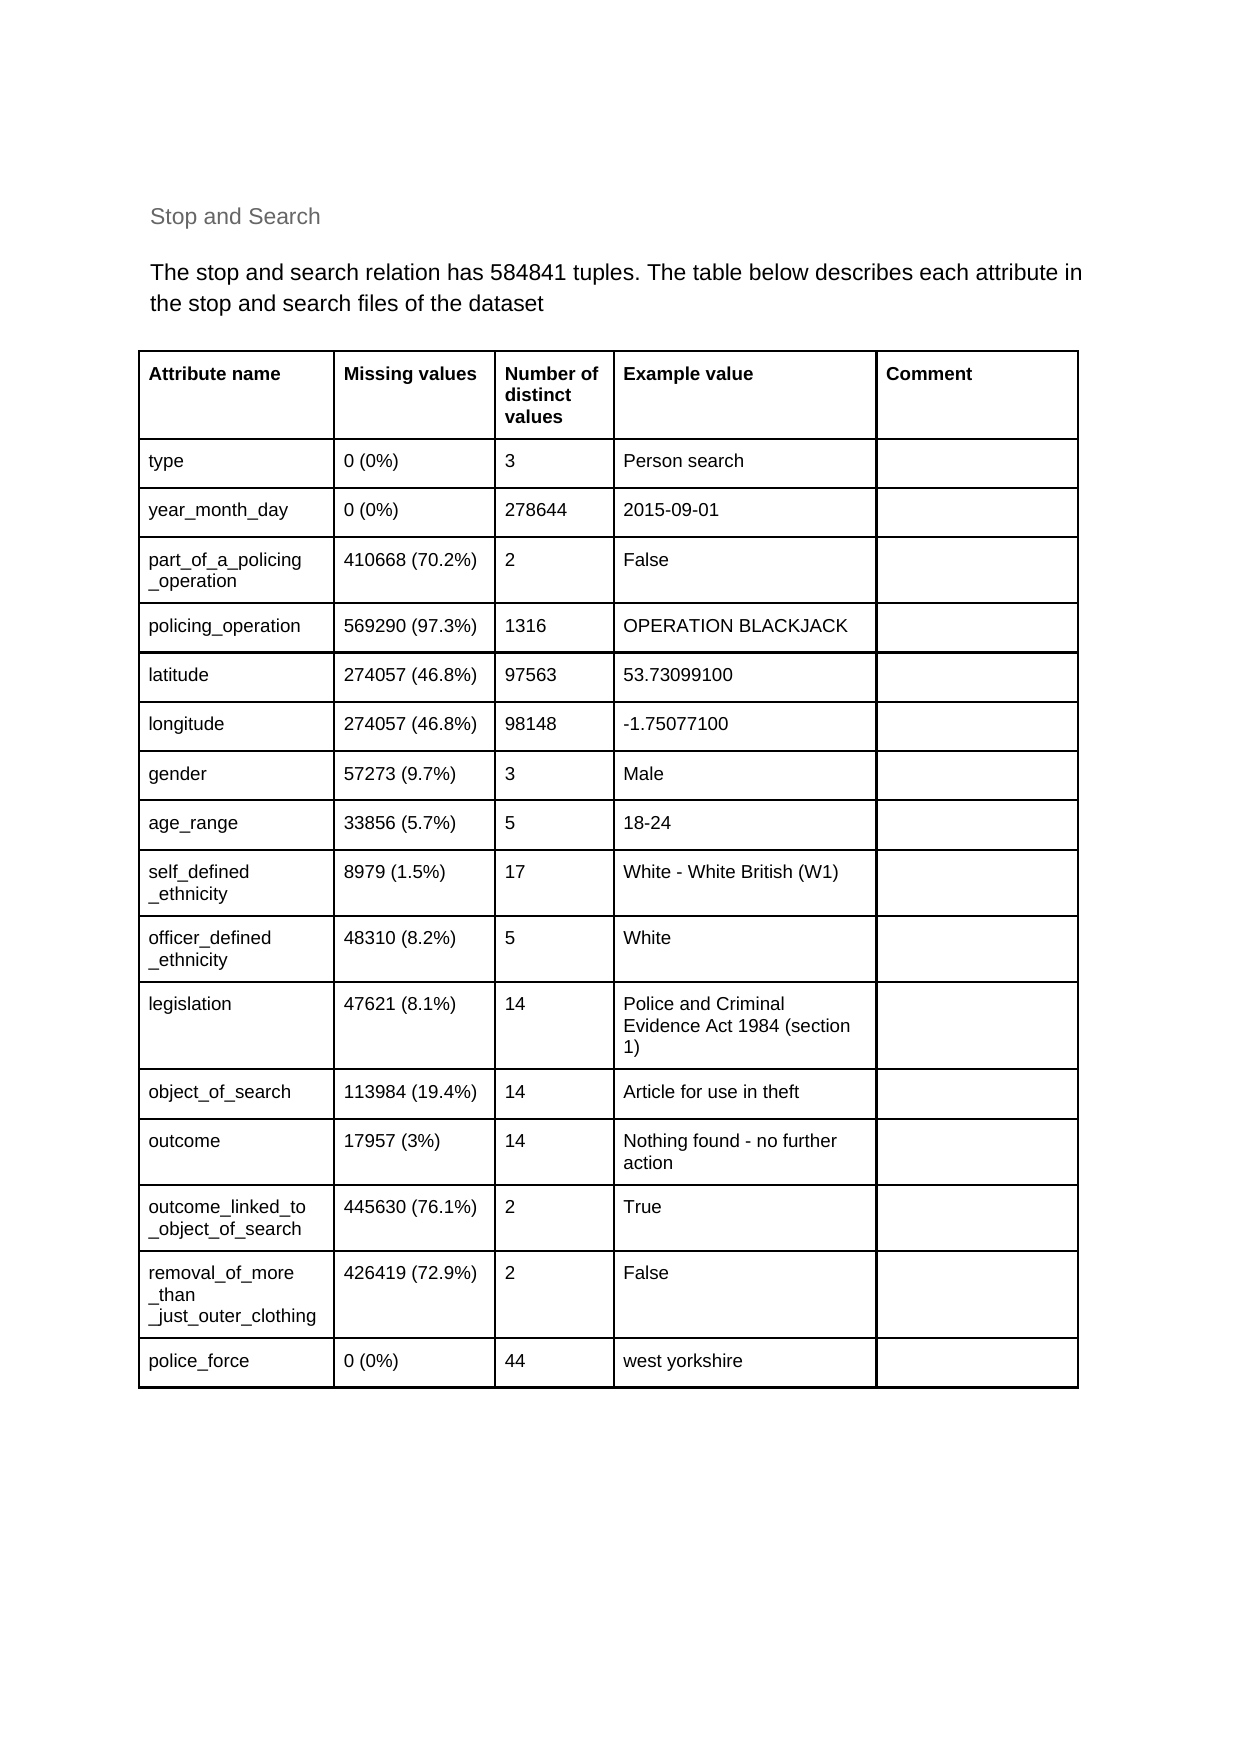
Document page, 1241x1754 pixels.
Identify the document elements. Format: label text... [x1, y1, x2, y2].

table_cell True [615, 1186, 875, 1249]
table_cell [878, 703, 1077, 750]
text The stop and search relation has 584841 tuples. The table below describes each attribute in the stop and search files of the dataset [150, 259, 1090, 316]
table_cell 14 [496, 1120, 613, 1183]
table_cell 426419 (72.9%) [335, 1252, 494, 1337]
table_cell 5 [496, 917, 613, 981]
table_cell Person search [615, 440, 875, 487]
table_cell self_defined _ethnicity [140, 851, 333, 914]
table_cell 14 [496, 983, 613, 1068]
table_cell longitude [140, 703, 333, 750]
table_cell OPERATION BLACKJACK [615, 604, 875, 651]
table_cell latitude [140, 654, 333, 701]
table_cell 44 [496, 1339, 613, 1386]
table_cell 1316 [496, 604, 613, 651]
table_cell 2 [496, 538, 613, 602]
subtitle Stop and Search [150, 203, 1090, 229]
table_cell 57273 (9.7%) [335, 752, 494, 799]
table_cell 48310 (8.2%) [335, 917, 494, 981]
table_cell object_of_search [140, 1070, 333, 1117]
table_cell 274057 (46.8%) [335, 654, 494, 701]
table_cell White [615, 917, 875, 981]
table_header Attribute name [140, 352, 333, 437]
table_cell 8979 (1.5%) [335, 851, 494, 914]
table_header Comment [878, 352, 1077, 437]
table_cell 0 (0%) [335, 440, 494, 487]
table_cell gender [140, 752, 333, 799]
table_cell [878, 983, 1077, 1068]
table_cell 2 [496, 1186, 613, 1249]
table_cell 113984 (19.4%) [335, 1070, 494, 1117]
table_cell 410668 (70.2%) [335, 538, 494, 602]
table_cell [878, 917, 1077, 981]
table_cell Nothing found - no further action [615, 1120, 875, 1183]
table_cell 53.73099100 [615, 654, 875, 701]
table_cell outcome_linked_to _object_of_search [140, 1186, 333, 1249]
table_header Number of distinct values [496, 352, 613, 437]
table_cell 278644 [496, 489, 613, 536]
table_cell Article for use in theft [615, 1070, 875, 1117]
table_cell part_of_a_policing _operation [140, 538, 333, 602]
table_cell 3 [496, 440, 613, 487]
table_cell legislation [140, 983, 333, 1068]
table_cell White - White British (W1) [615, 851, 875, 914]
table_cell 5 [496, 801, 613, 848]
table_cell removal_of_more _than _just_outer_clothing [140, 1252, 333, 1337]
table_cell Police and Criminal Evidence Act 1984 (section 1) [615, 983, 875, 1068]
table_cell 33856 (5.7%) [335, 801, 494, 848]
table_cell Male [615, 752, 875, 799]
table_cell [878, 1339, 1077, 1386]
table_cell 14 [496, 1070, 613, 1117]
table_cell [878, 440, 1077, 487]
table_header Missing values [335, 352, 494, 437]
table_cell west yorkshire [615, 1339, 875, 1386]
table_cell [878, 1186, 1077, 1249]
table_cell 17 [496, 851, 613, 914]
table_cell [878, 489, 1077, 536]
table_cell [878, 752, 1077, 799]
table_cell 2015-09-01 [615, 489, 875, 536]
table_cell 274057 (46.8%) [335, 703, 494, 750]
table_cell [878, 654, 1077, 701]
table_cell [878, 801, 1077, 848]
table_cell 569290 (97.3%) [335, 604, 494, 651]
table_cell 98148 [496, 703, 613, 750]
table_cell 0 (0%) [335, 1339, 494, 1386]
table_header Example value [615, 352, 875, 437]
table_cell officer_defined _ethnicity [140, 917, 333, 981]
table_cell outcome [140, 1120, 333, 1183]
table_cell [878, 538, 1077, 602]
table_cell 2 [496, 1252, 613, 1337]
table_cell 445630 (76.1%) [335, 1186, 494, 1249]
table_cell [878, 604, 1077, 651]
table_cell 3 [496, 752, 613, 799]
table_cell False [615, 1252, 875, 1337]
table_cell [878, 1252, 1077, 1337]
table_cell 0 (0%) [335, 489, 494, 536]
table_cell [878, 851, 1077, 914]
table_cell False [615, 538, 875, 602]
table_cell age_range [140, 801, 333, 848]
table_cell police_force [140, 1339, 333, 1386]
table_cell year_month_day [140, 489, 333, 536]
table_cell [878, 1120, 1077, 1183]
table_cell 47621 (8.1%) [335, 983, 494, 1068]
table_cell 17957 (3%) [335, 1120, 494, 1183]
table_cell 18-24 [615, 801, 875, 848]
table_cell [878, 1070, 1077, 1117]
table_cell type [140, 440, 333, 487]
table_cell policing_operation [140, 604, 333, 651]
table_cell 97563 [496, 654, 613, 701]
table_cell -1.75077100 [615, 703, 875, 750]
